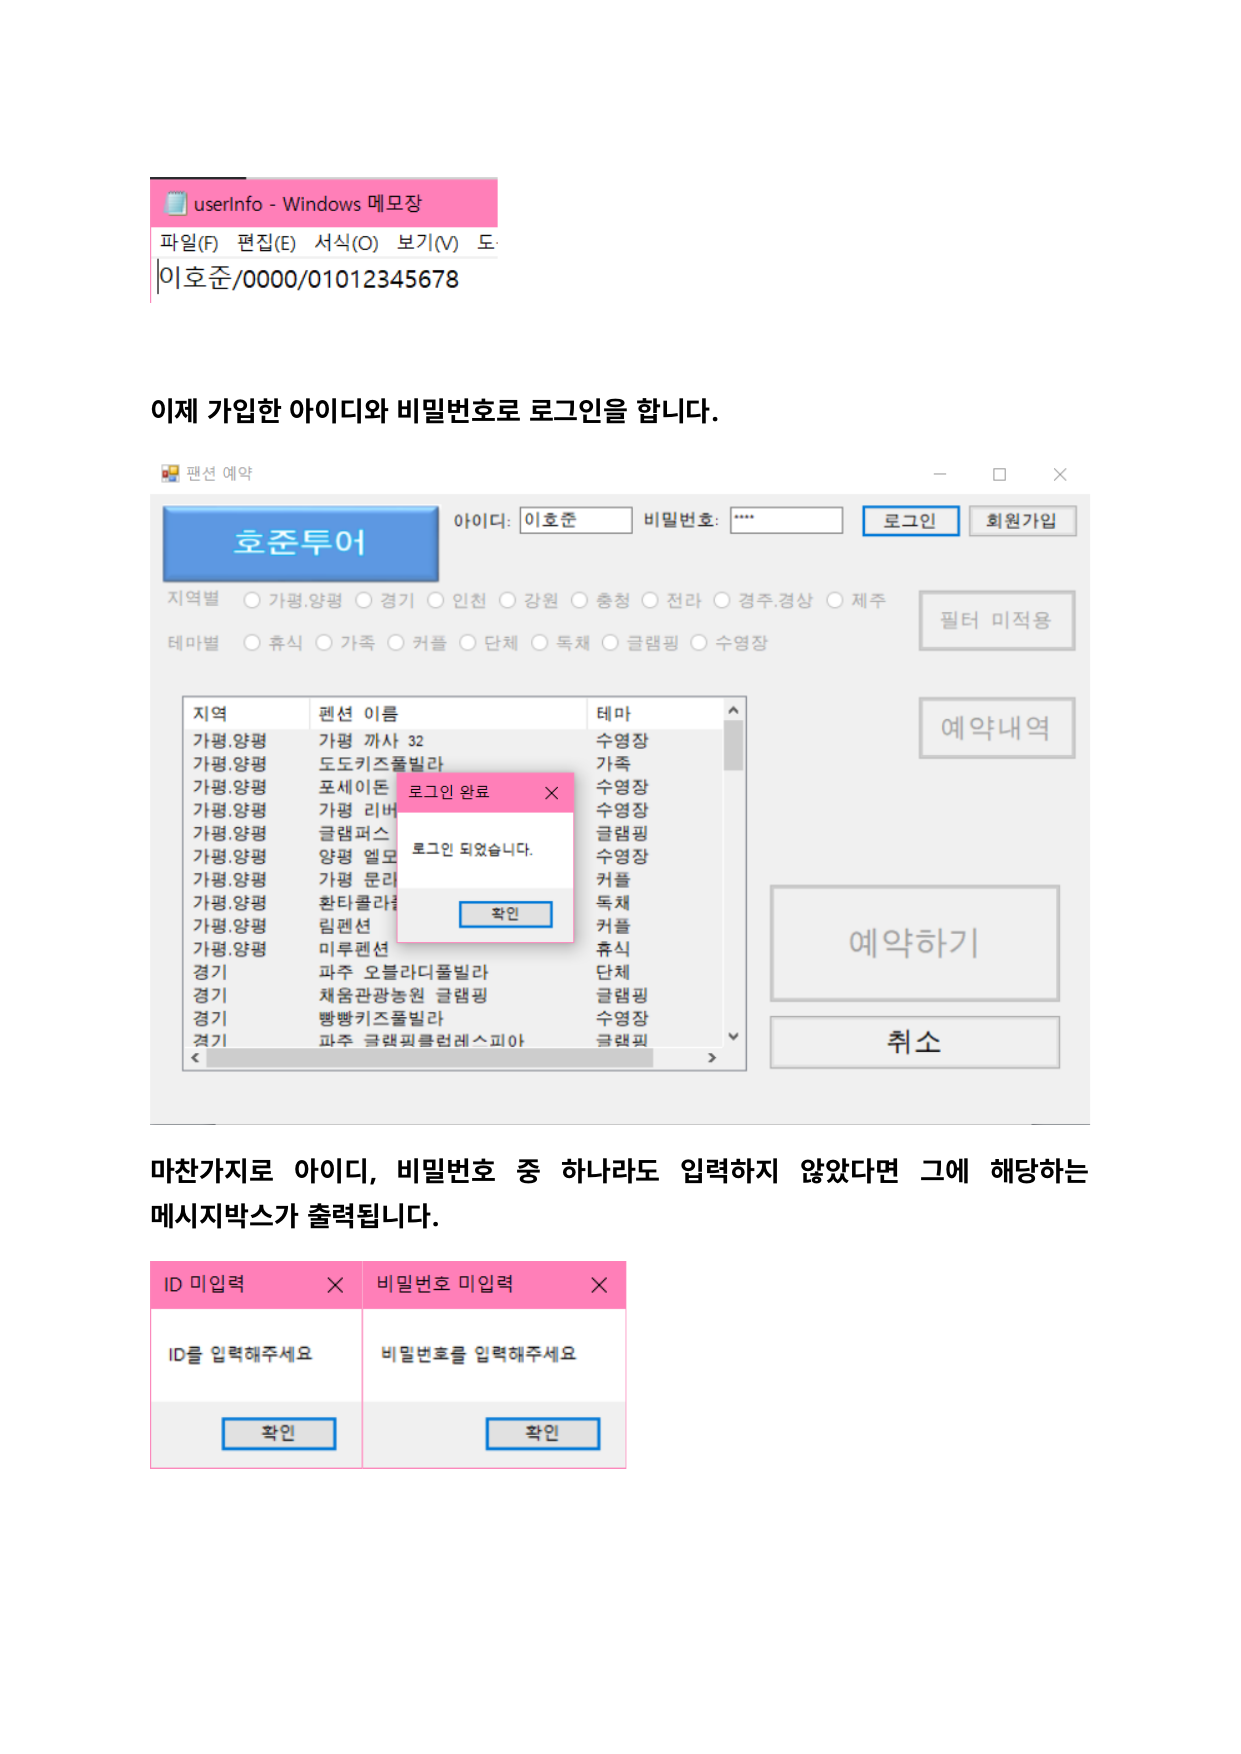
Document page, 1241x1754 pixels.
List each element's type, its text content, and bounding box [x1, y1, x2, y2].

text 이제 가입한 아이디와 비밀번호로 로그인을 합니다. [150, 390, 1090, 430]
picture [150, 1261, 627, 1469]
picture [150, 177, 498, 303]
picture [150, 456, 1091, 1125]
text 마찬가지로 아이디, 비밀번호 중 하나라도 입력하지 않았다면 그에 해당하는 메시지박스가 출력됩니다. [150, 1150, 1090, 1234]
